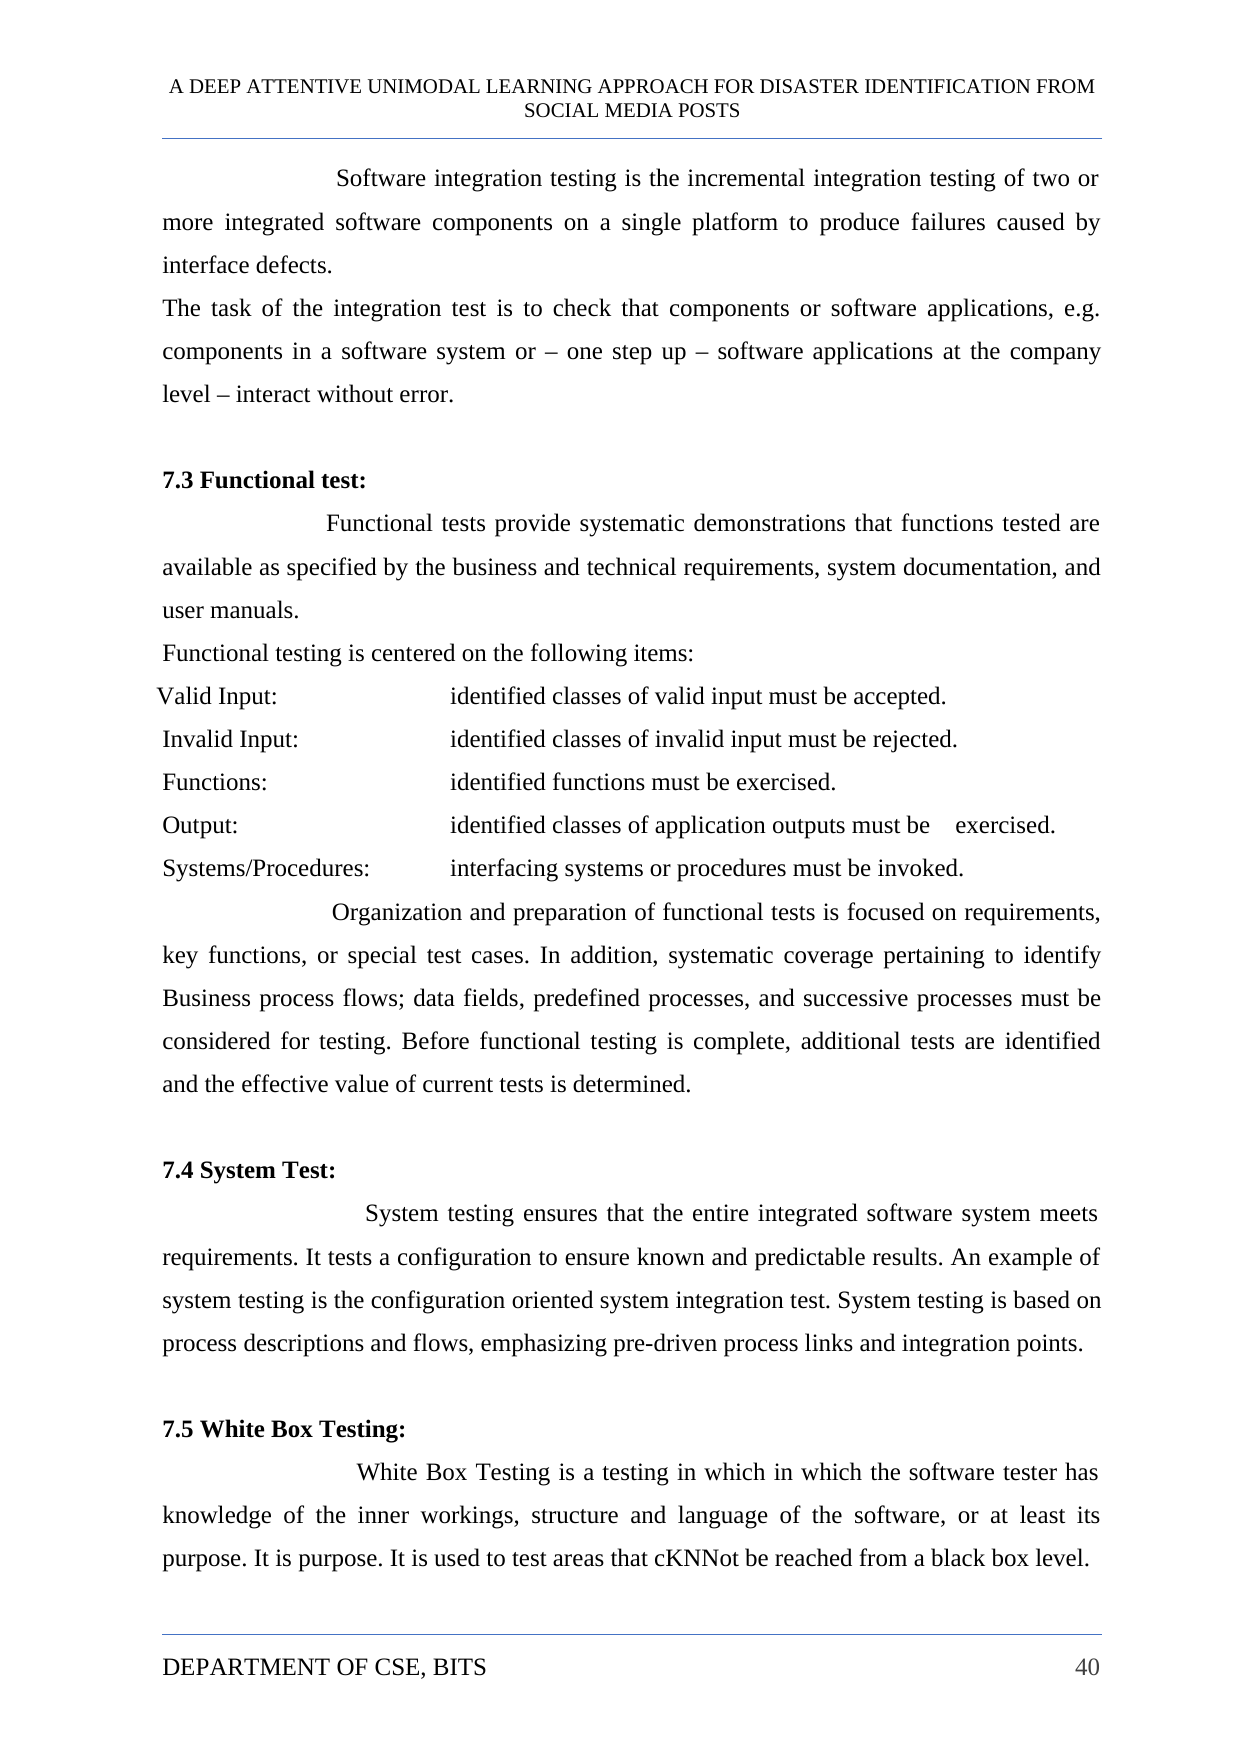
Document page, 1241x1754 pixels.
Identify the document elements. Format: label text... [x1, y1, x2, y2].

subtitle Functional tests provide systematic demonstrations that functions tested are available as specified by the business and technical requirements, system documentation, and user manuals. [162, 508, 1102, 623]
text Functional testing is centered on the following items: [162, 638, 1102, 667]
text Software integration testing is the incremental integration testing of two or more integrated software components on a single platform to produce failures caused by interface defects. [150, 163, 1090, 278]
subtitle 7.5 White Box Testing: [162, 1414, 1102, 1443]
text Organization and preparation of functional tests is focused on requirements, key functions, or special test cases. In addition, systematic coverage pertaining to identify Business process flows; data fields, predefined processes, and successive processes must be considered for testing. Before functional testing is complete, additional tests are identified and the effective value of current tests is determined. [162, 897, 1102, 1098]
text Valid Input: identified classes of valid input must be accepted. [150, 681, 1102, 710]
text Functions: identified functions must be exercised. [162, 767, 1102, 796]
subtitle 7.4 System Test: [162, 1155, 1102, 1184]
text Invalid Input: identified classes of invalid input must be rejected. [162, 724, 1102, 753]
text White Box Testing is a testing in which in which the software tester has knowledge of the inner workings, structure and language of the software, or at least its purpose. It is purpose. It is used to test areas that cKNNot be reached from a black box level. [162, 1457, 1102, 1572]
text Output: identified classes of application outputs must be exercised. [162, 810, 1102, 839]
text Systems/Procedures: interfacing systems or procedures must be invoked. [162, 853, 1102, 882]
text System testing ensures that the entire integrated software system meets requirements. It tests a configuration to ensure known and predictable results. An example of system testing is the configuration oriented system integration test. System testing is based on process descriptions and flows, emphasizing pre-driven process links and integration points. [162, 1198, 1102, 1357]
subtitle 7.3 Functional test: [162, 465, 1102, 494]
text The task of the integration test is to check that components or software applications, e.g. components in a software system or – one step up – software applications at the company level – interact without error. [162, 293, 1102, 408]
